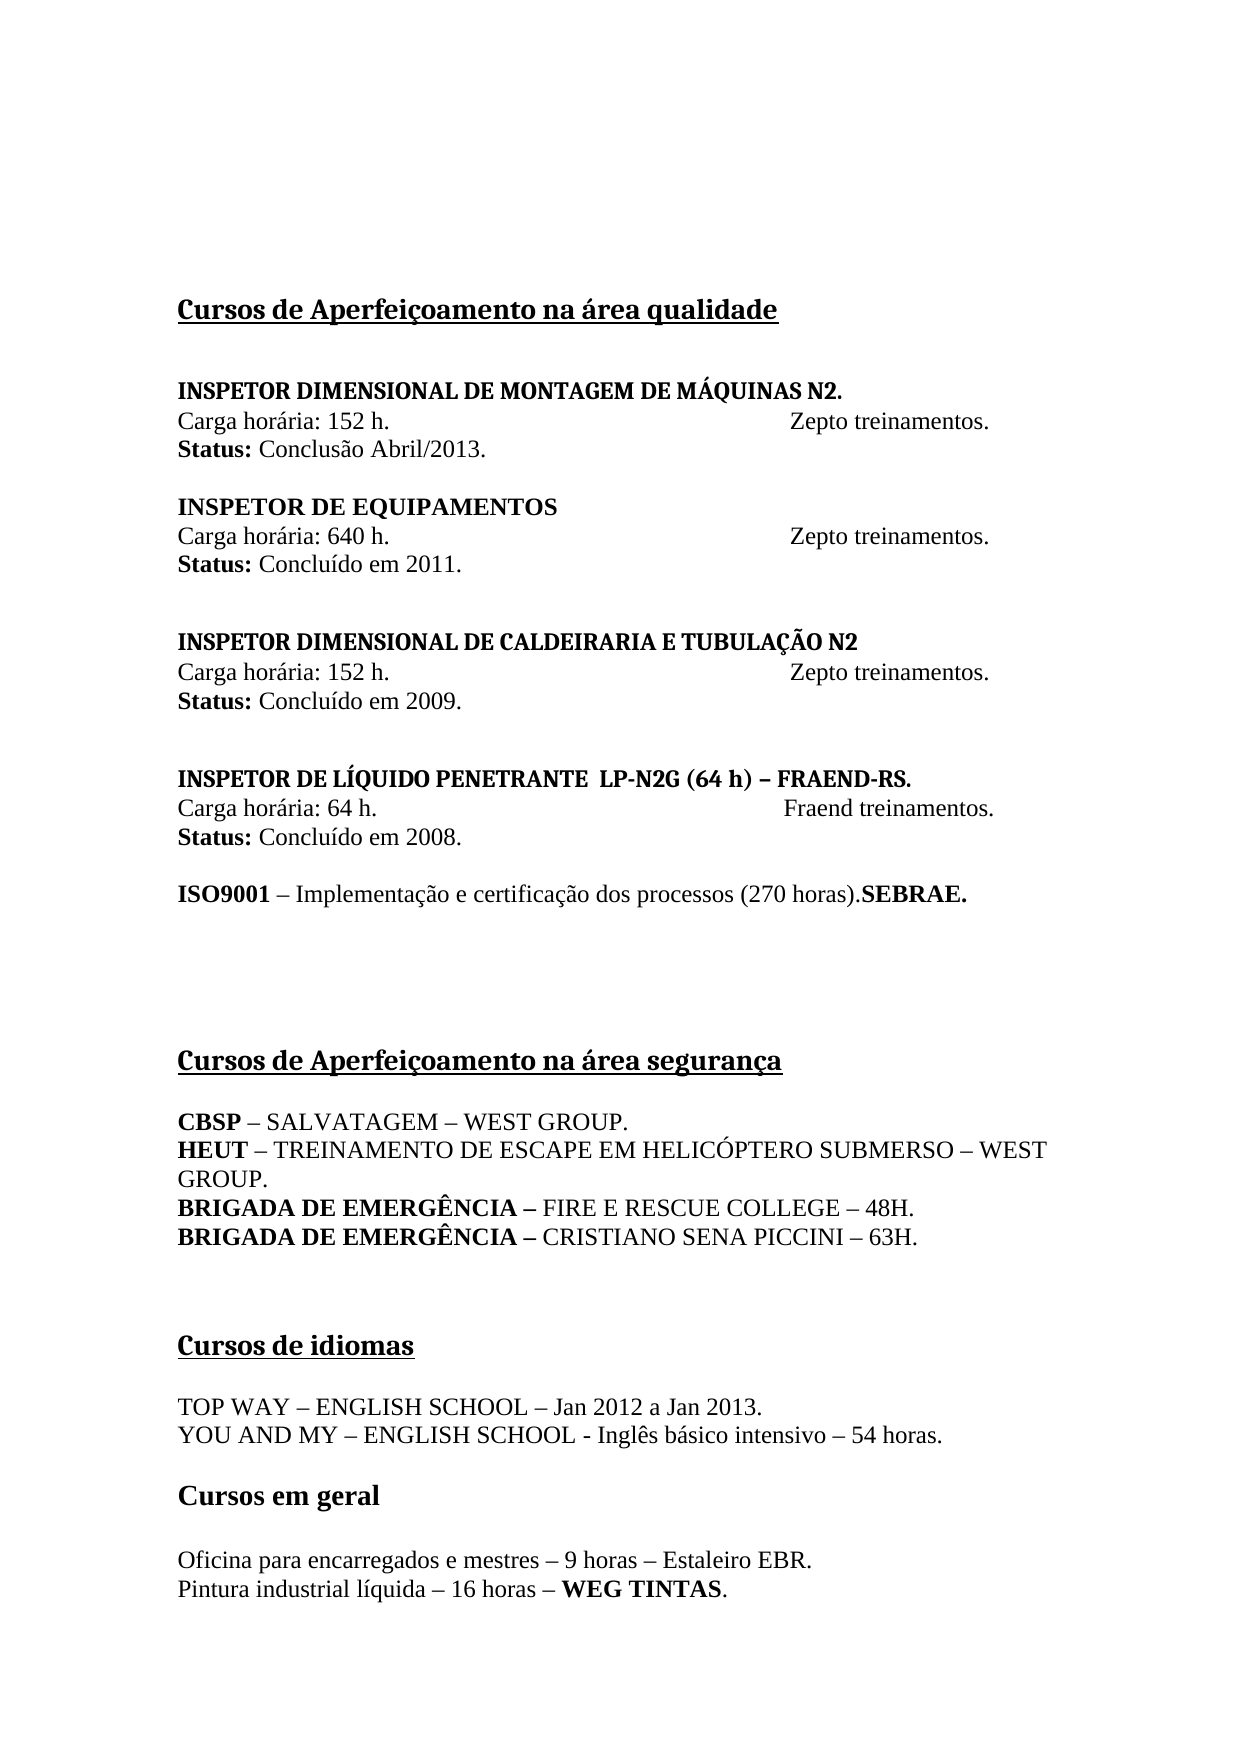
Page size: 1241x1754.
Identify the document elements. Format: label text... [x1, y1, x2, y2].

text YOU AND MY – ENGLISH SCHOOL - Inglês básico intensivo – 54 horas. [177, 1420, 1063, 1449]
text CBSP – SALVATAGEM – WEST GROUP. [177, 1107, 1063, 1136]
text ISO9001 – Implementação e certificação dos processos (270 horas).SEBRAE. [177, 879, 1063, 908]
text HEUT – TREINAMENTO DE ESCAPE EM HELICÓPTERO SUBMERSO – WEST GROUP. [177, 1136, 1063, 1193]
text Carga horária: 152 h. Zepto treinamentos. [177, 657, 1063, 686]
text Cursos em geral [177, 1478, 1063, 1511]
subtitle Cursos de idiomas [177, 1329, 1063, 1363]
subtitle INSPETOR DIMENSIONAL DE CALDEIRARIA E TUBULAÇÃO N2 [177, 628, 1063, 657]
text Carga horária: 64 h. Fraend treinamentos. [177, 793, 1063, 822]
text Pintura industrial líquida – 16 horas – WEG TINTAS. [177, 1574, 1063, 1602]
text BRIGADA DE EMERGÊNCIA – CRISTIANO SENA PICCINI – 63H. [177, 1222, 1063, 1251]
text Carga horária: 152 h. Zepto treinamentos. [177, 406, 1063, 434]
text Status: Concluído em 2011. [177, 549, 1063, 578]
text Status: Concluído em 2009. [177, 686, 1063, 714]
subtitle Cursos de Aperfeiçoamento na área qualidade [177, 293, 1063, 327]
text BRIGADA DE EMERGÊNCIA – FIRE E RESCUE COLLEGE – 48H. [177, 1193, 1063, 1222]
text TOP WAY – ENGLISH SCHOOL – Jan 2012 a Jan 2013. [177, 1392, 1063, 1420]
text Oficina para encarregados e mestres – 9 horas – Estaleiro EBR. [177, 1545, 1063, 1574]
text Status: Concluído em 2008. [177, 822, 1063, 851]
subtitle Cursos de Aperfeiçoamento na área segurança [177, 1044, 1063, 1078]
subtitle INSPETOR DE LÍQUIDO PENETRANTE LP-N2G (64 h) – FRAEND-RS. [177, 764, 1063, 793]
text Status: Conclusão Abril/2013. [177, 434, 1063, 463]
text INSPETOR DE EQUIPAMENTOS [177, 492, 1063, 521]
subtitle INSPETOR DIMENSIONAL DE MONTAGEM DE MÁQUINAS N2. [177, 377, 1063, 406]
text Carga horária: 640 h. Zepto treinamentos. [177, 521, 1063, 549]
